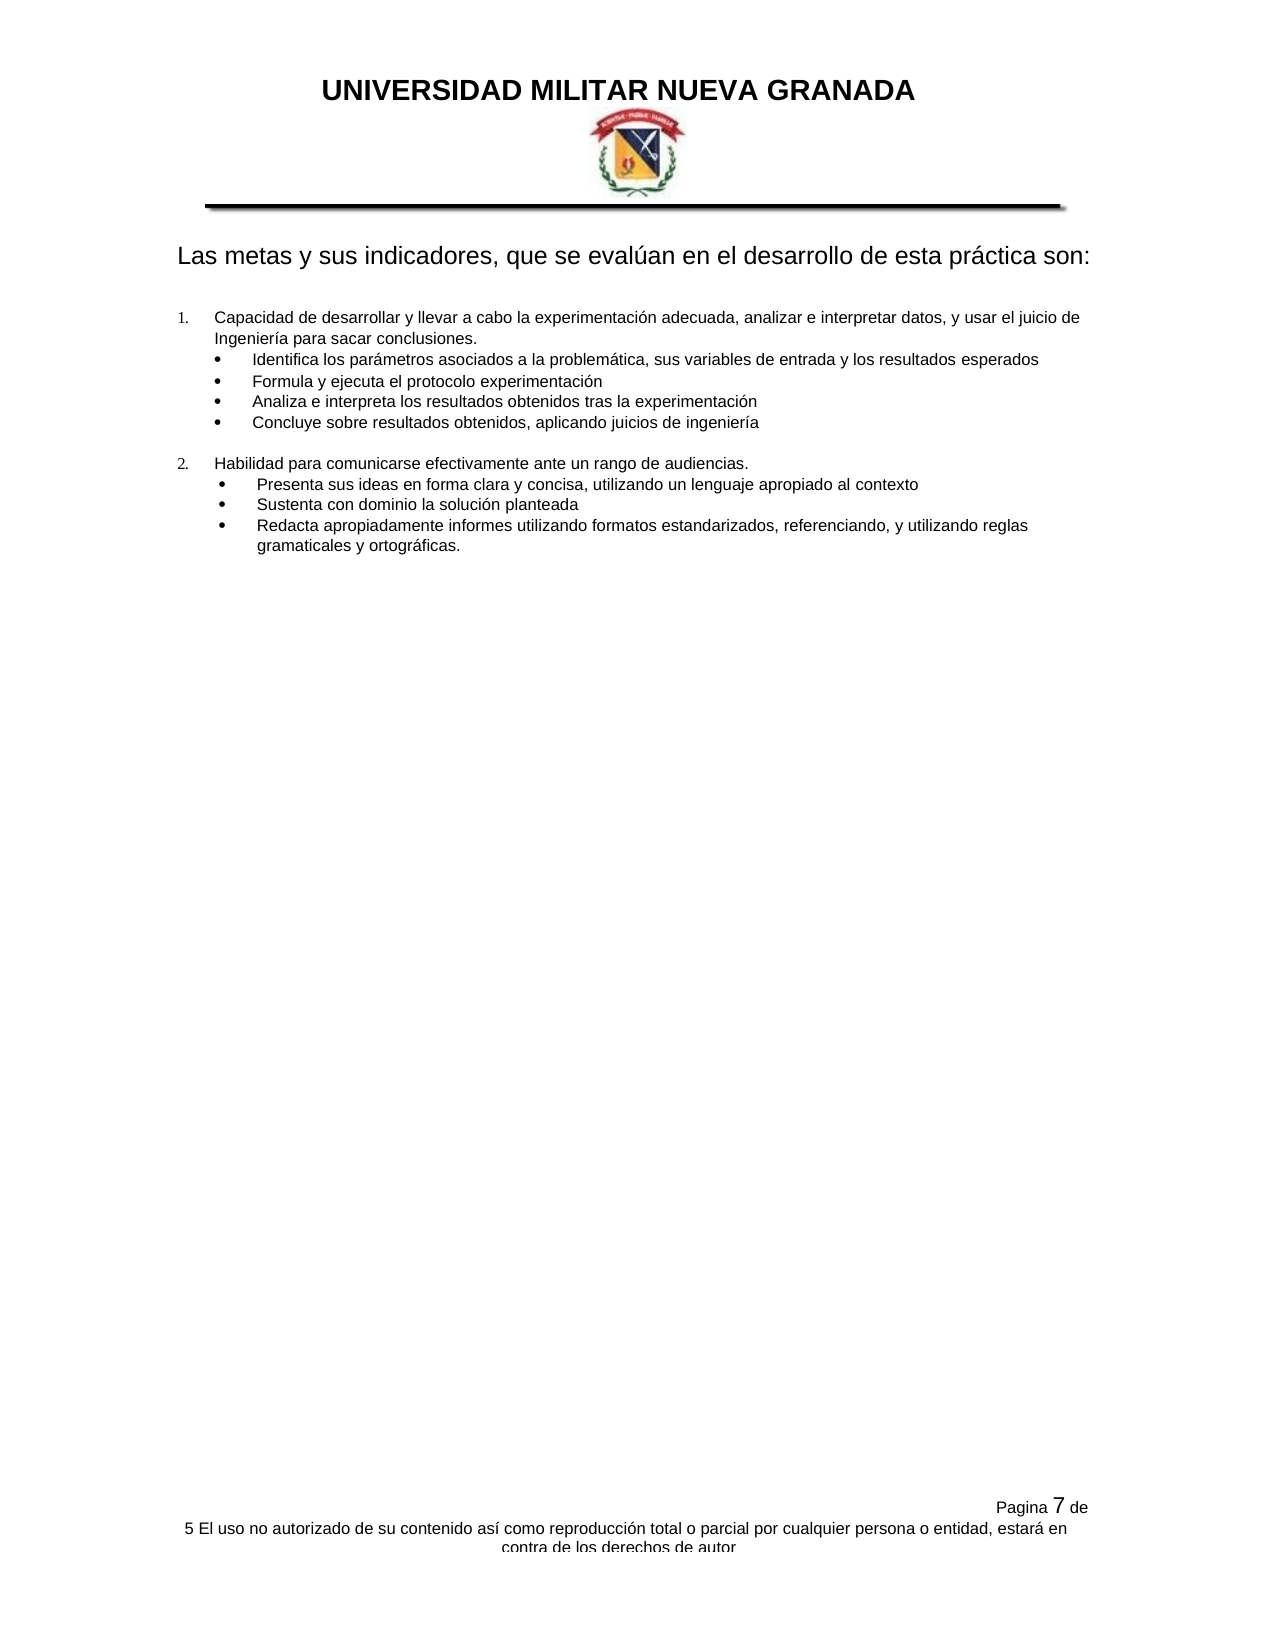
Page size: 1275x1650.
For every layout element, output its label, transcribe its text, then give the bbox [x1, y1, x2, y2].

list Redacta apropiadamente informes utilizando formatos estandarizados, referenciando, y utilizando reglas gramaticales y ortográficas. [219, 516, 1097, 555]
list Concluye sobre resultados obtenidos, aplicando juicios de ingeniería [214, 412, 1150, 432]
list Capacidad de desarrollar y llevar a cabo la experimentación adecuada, analizar e interpretar datos, y usar el juicio de Ingeniería para sacar conclusiones. [177, 308, 1098, 348]
picture [588, 107, 687, 198]
text Las metas y sus indicadores, que se evalúan en el desarrollo de esta práctica son: [177, 241, 1150, 270]
list Presenta sus ideas en forma clara y concisa, utilizando un lenguaje apropiado al contexto [219, 474, 1150, 494]
list Identifica los parámetros asociados a la problemática, sus variables de entrada y los resultados esperados [214, 349, 1150, 370]
picture [205, 204, 1070, 214]
list Sustenta con dominio la solución planteada [219, 495, 1150, 514]
list Habilidad para comunicarse efectivamente ante un rango de audiencias. [177, 454, 1150, 473]
list Formula y ejecuta el protocolo experimentación [214, 371, 1150, 391]
list Analiza e interpreta los resultados obtenidos tras la experimentación [214, 392, 1150, 411]
